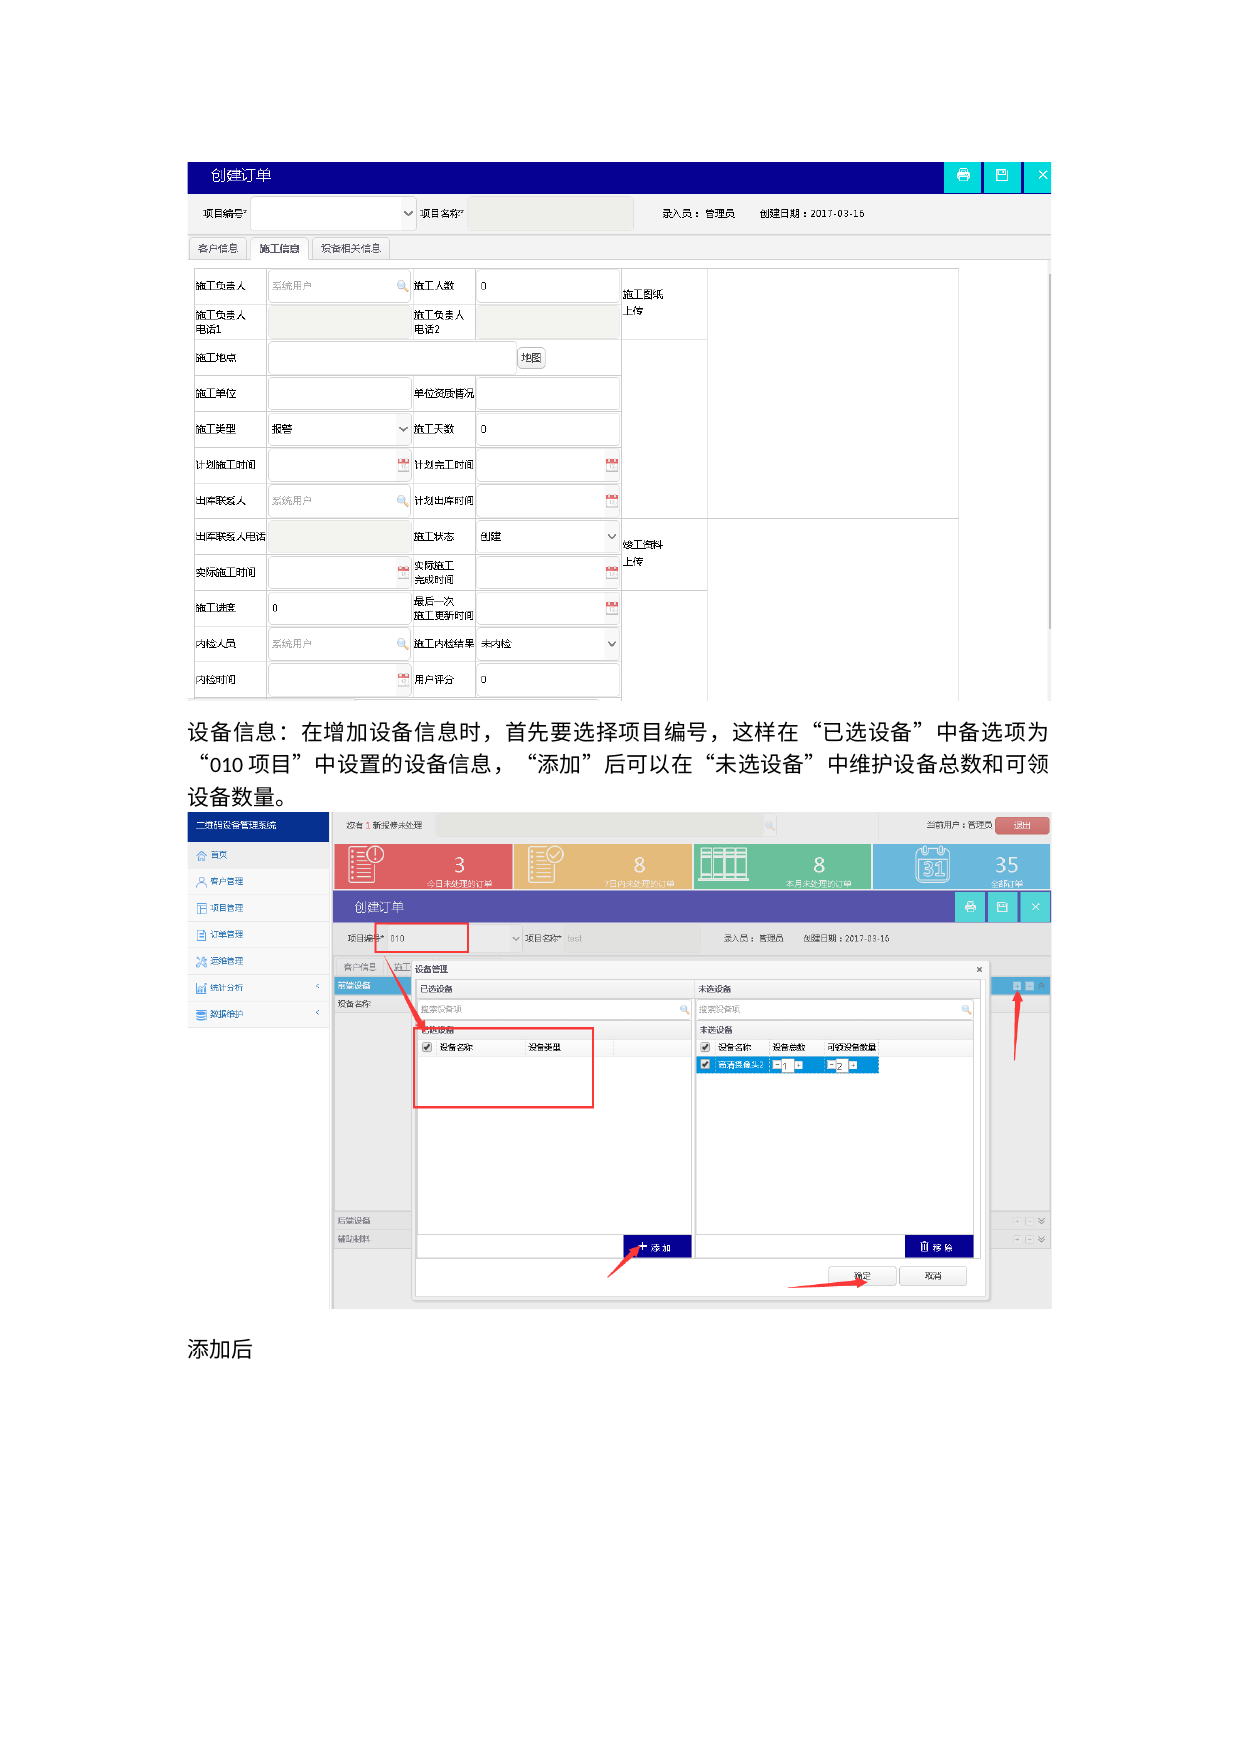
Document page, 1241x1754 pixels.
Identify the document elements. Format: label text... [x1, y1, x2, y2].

picture [187, 162, 1052, 701]
picture [187, 812, 1052, 1309]
list 设备信息：在增加设备信息时，首先要选择项目编号，这样在“已选设备”中备选项为“010项目”中设置的设备信息，“添加”后可以在“未选设备”中维护设备总数和可领设备数量。 [187, 714, 1053, 812]
list 添加后 [187, 1332, 1053, 1364]
